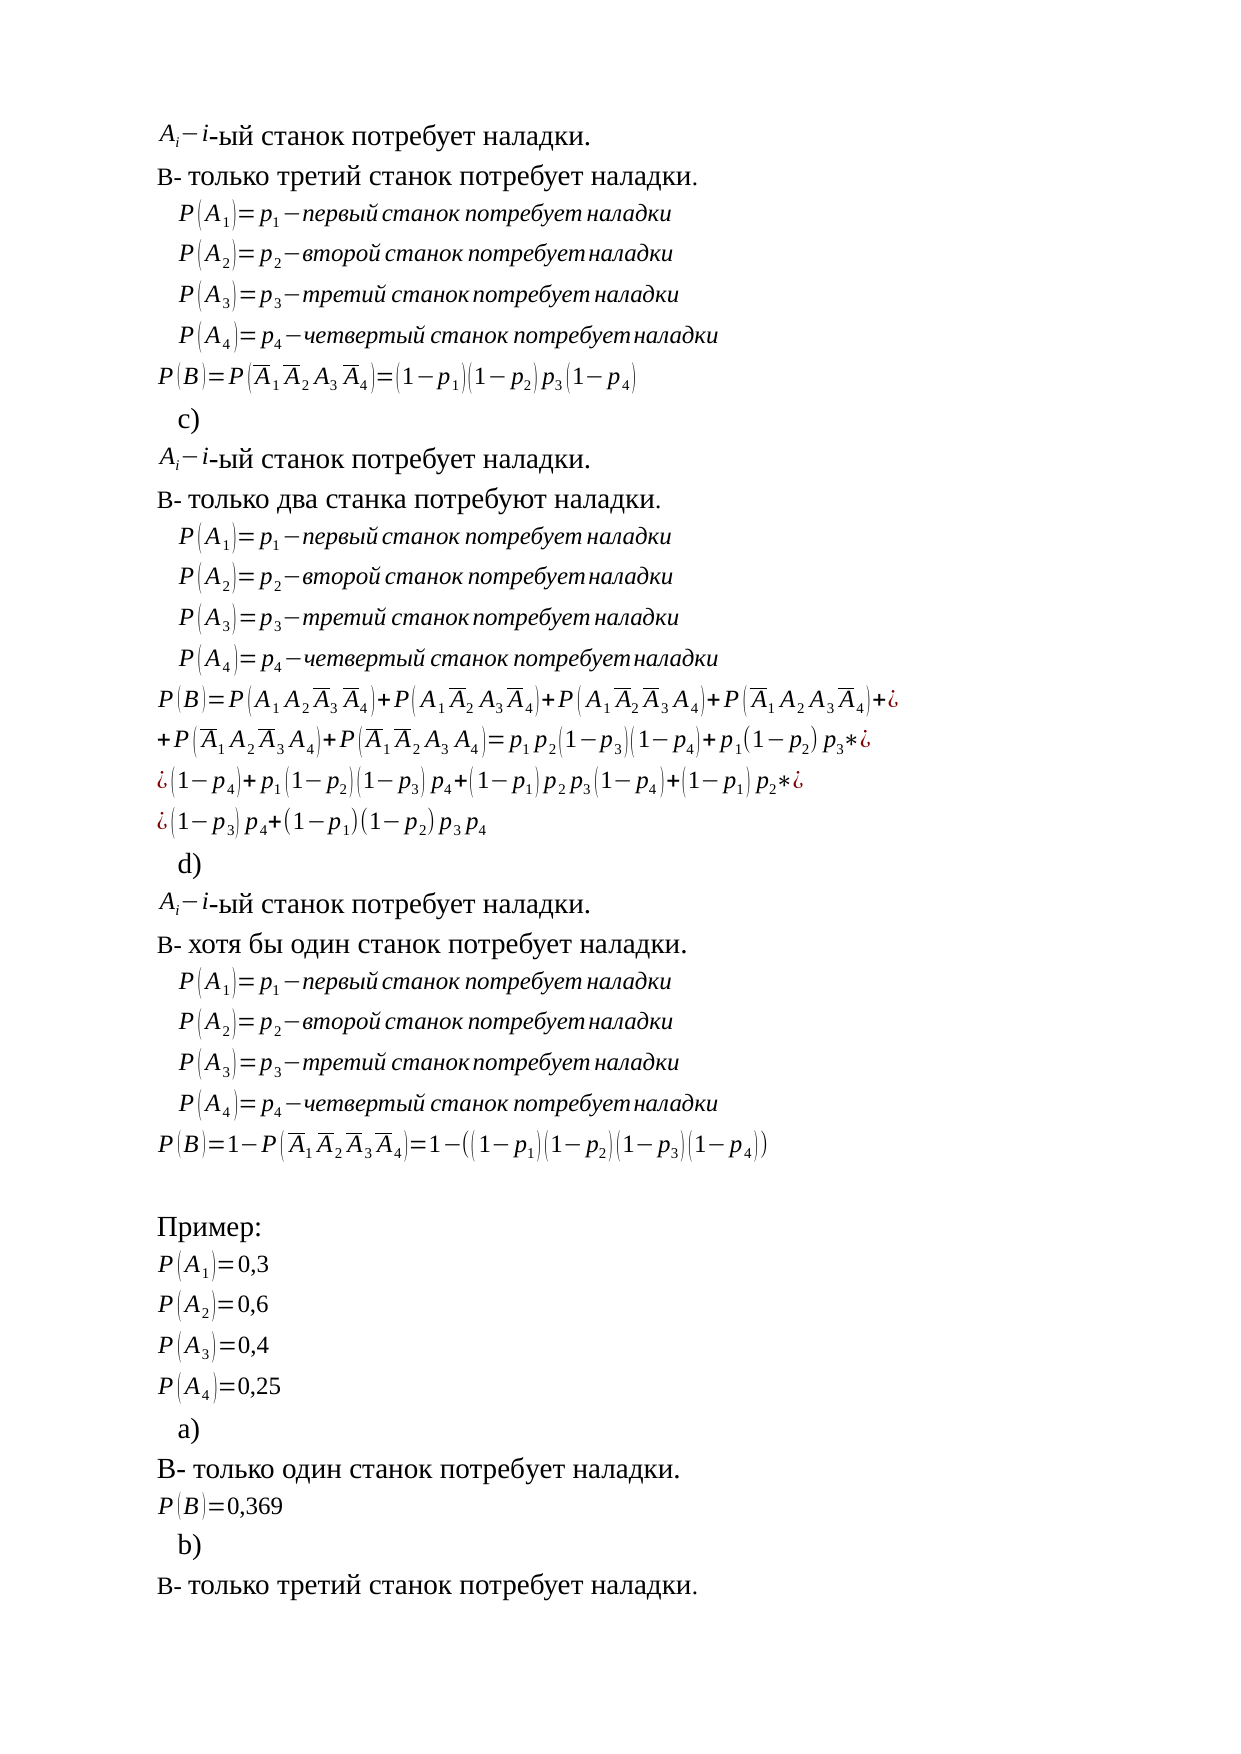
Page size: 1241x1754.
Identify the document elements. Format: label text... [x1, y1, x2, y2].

text b) [177, 1527, 1152, 1561]
text B- только два станка потребуют наладки. [157, 481, 1152, 515]
text c) [177, 401, 1152, 435]
text а) [177, 1412, 1152, 1445]
text B- хотя бы один станок потребует наладки. [157, 926, 1152, 960]
text -ый станок потребует наладки. [157, 886, 1152, 920]
text B- только один станок потребует наладки. [157, 1451, 1152, 1485]
text Пример: [157, 1209, 1152, 1243]
text B- только третий станок потребует наладки. [157, 158, 1152, 192]
text -ый станок потребует наладки. [157, 118, 1152, 152]
text B- только третий станок потребует наладки. [157, 1567, 1152, 1601]
text -ый станок потребует наладки. [157, 441, 1152, 475]
text d) [177, 847, 1152, 880]
